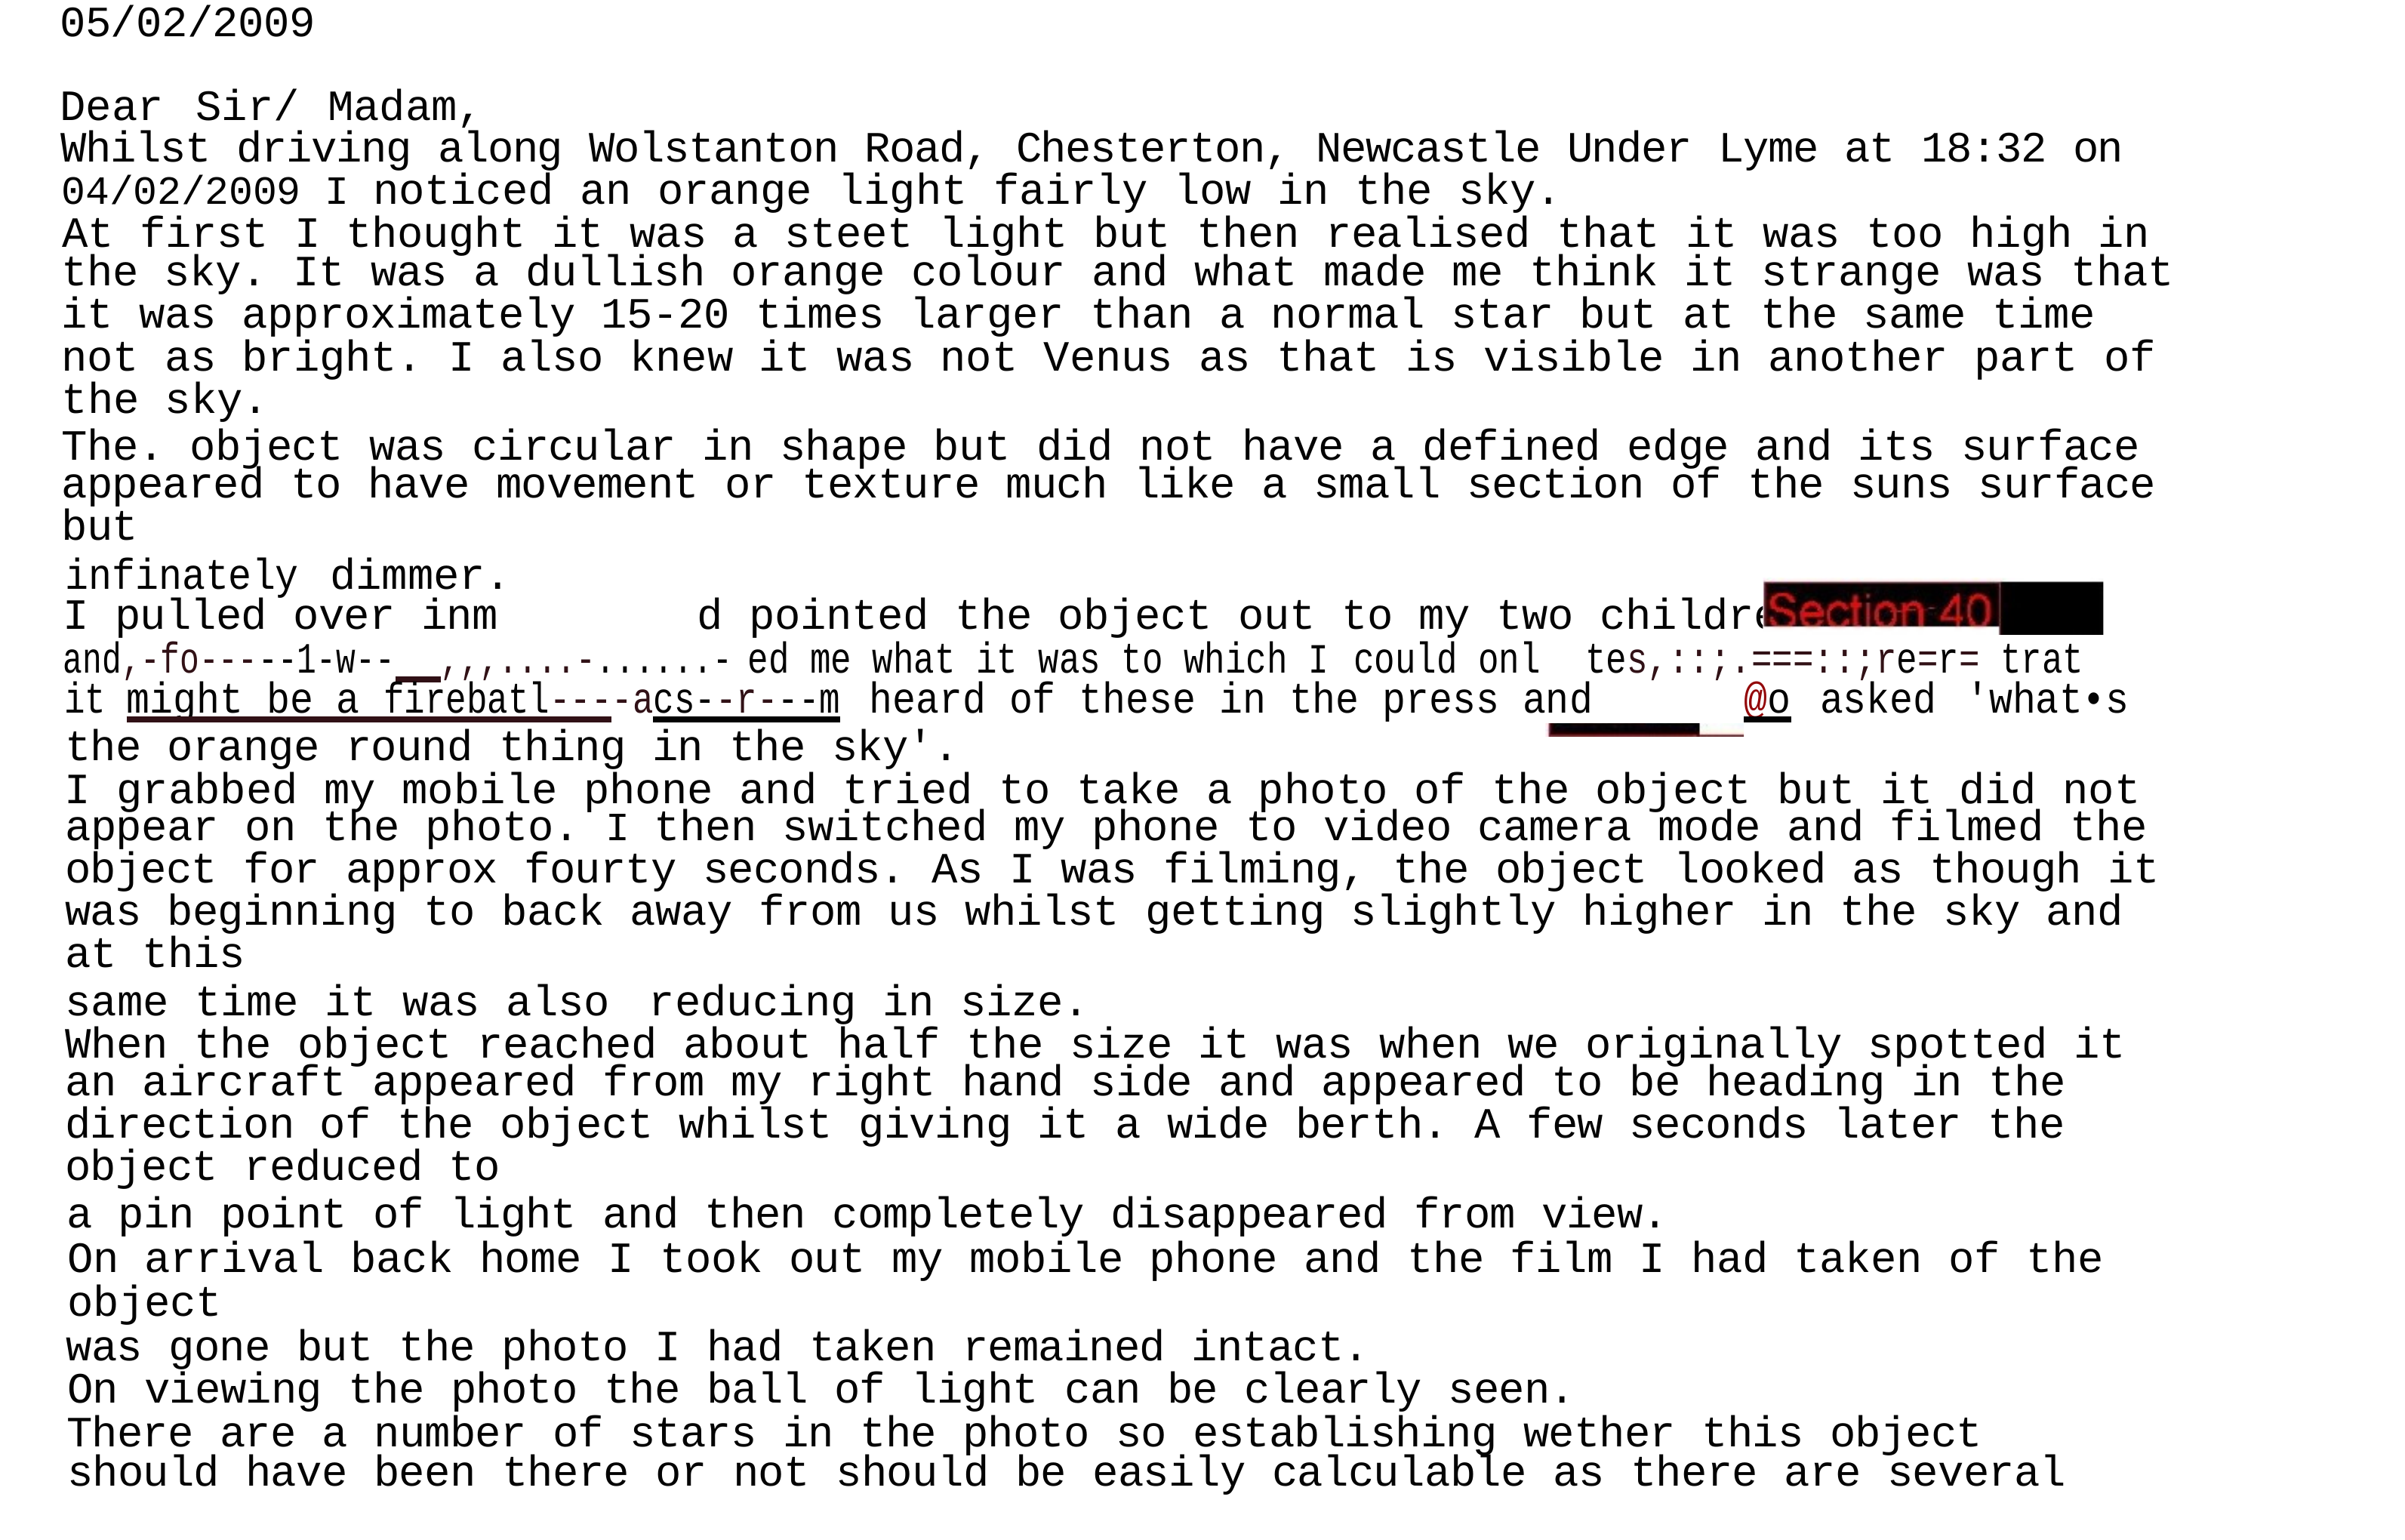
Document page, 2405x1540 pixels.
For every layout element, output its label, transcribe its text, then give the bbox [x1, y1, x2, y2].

text 04/02/2009 I noticed an orange light fairly low in the sky. [62, 170, 2178, 213]
text and,-fo-----1-w-- ,,,....-......- ed me what it was to which I could onl tes,::;.===::;re=r= trat it might be a firebatl----acs--r---m heard of these in the press and @o asked 'what•s [63, 637, 2142, 725]
text a pin point of light and then completely disappeared from view. [66, 1194, 2178, 1237]
text was gone but the photo I had taken remained intact. [66, 1325, 2178, 1369]
text Whilst driving along Wolstanton Road, Chesterton, Newcastle Under Lyme at 18:32 on [60, 129, 2178, 170]
picture [1545, 723, 1744, 737]
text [66, 1411, 2142, 1499]
text Dear Sir/ Madam, [60, 85, 2178, 129]
text I pulled over inm d pointed the object out to my two children [63, 598, 2178, 637]
text On viewing the photo the ball of light can be clearly seen. [67, 1369, 2178, 1411]
text infinately dimmer. [66, 554, 2178, 598]
picture [1763, 578, 2104, 635]
text the orange round thing in the sky'. [65, 725, 2178, 769]
text I grabbed my mobile phone and tried to take a photo of the object but it did not appear on the photo. I then switched my phone to video camera mode and filmed the object for approx fourty seconds. As I was filming, the object looked as though it was beginning to back away from us whilst getting slightly higher in the sky and at this [64, 769, 2178, 981]
text On arrival back home I took out my mobile phone and the film I had taken of the object [67, 1237, 2178, 1325]
text The. object was circular in shape but did not have a defined edge and its surface appeared to have movement or texture much like a small section of the suns surface but [62, 427, 2178, 553]
text 05/02/2009 [60, 0, 2178, 49]
text At first I thought it was a steet light but then realised that it was too high in the sky. It was a dullish orange colour and what made me think it strange was that it was approximately 15-20 times larger than a normal star but at the same time not as bright. I also knew it was not Venus as that is visible in another part of the sky. [62, 213, 2178, 427]
text same time it was also reducing in size. [65, 981, 2178, 1024]
text When the object reached about half the size it was when we originally spotted it an aircraft appeared from my right hand side and appeared to be heading in the direction of the object whilst giving it a wide berth. A few seconds later the object reduced to [65, 1024, 2178, 1194]
